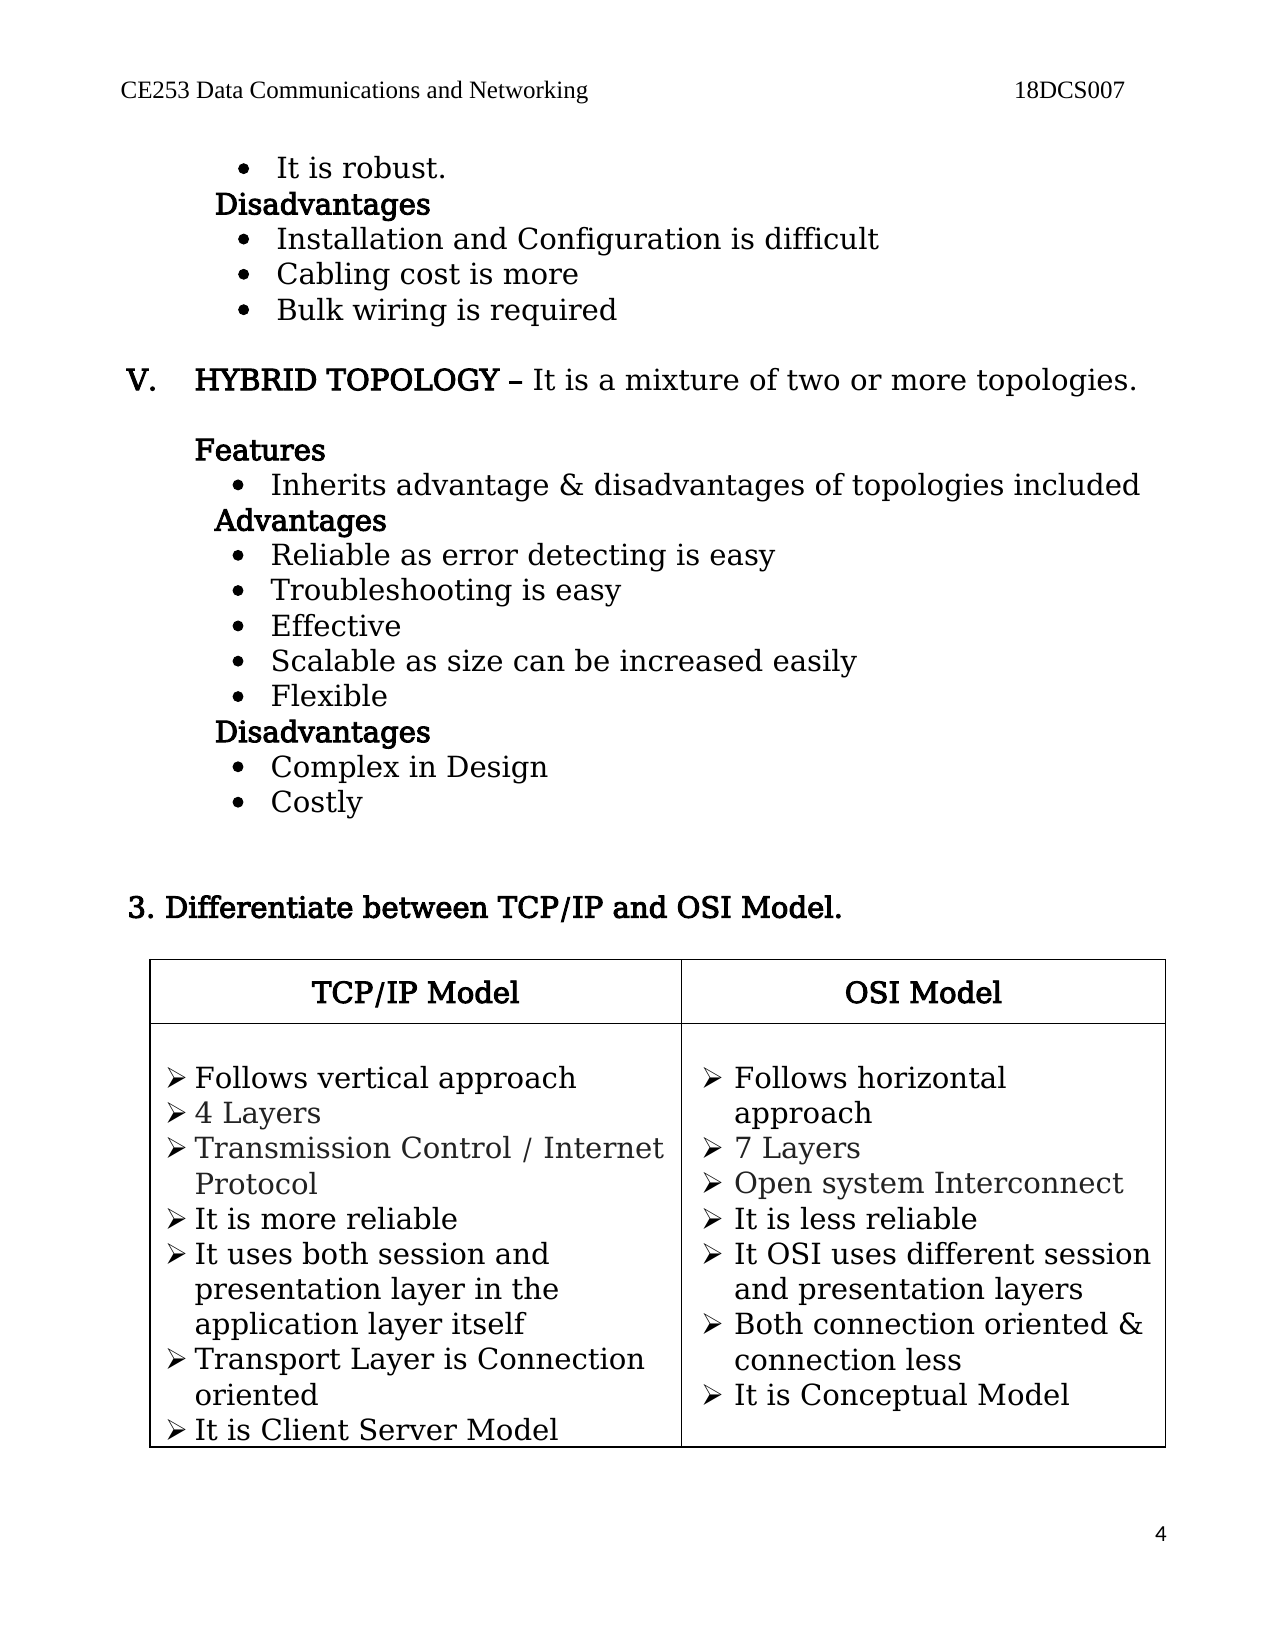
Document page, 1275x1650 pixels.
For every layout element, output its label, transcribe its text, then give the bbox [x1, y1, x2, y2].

text Disadvantages [150, 185, 1167, 220]
text Features [194, 431, 1167, 466]
text Advantages [150, 502, 1167, 537]
list Cabling cost is more [238, 256, 1167, 291]
list Costly [233, 783, 1167, 819]
list Differentiate between TCP/IP and OSI Model. [127, 889, 1167, 924]
text Disadvantages [150, 713, 1167, 748]
list Installation and Configuration is difficult [238, 220, 1167, 256]
list Bulk wiring is required [238, 291, 1167, 326]
table_header TCP/IP Model [151, 960, 681, 1023]
list Troubleshooting is easy [233, 572, 1167, 607]
list Inherits advantage & disadvantages of topologies included [233, 466, 1167, 502]
list Complex in Design [233, 748, 1167, 783]
list Scalable as size can be increased easily [233, 642, 1167, 678]
list Flexible [233, 678, 1167, 713]
table_cell Follows horizontal approach 7 Layers Open system Interconnect It is less reliable It OSI uses different session and presentation layers Both connection oriented & connection less It is Conceptual Model [682, 1024, 1165, 1446]
list HYBRID TOPOLOGY – It is a mixture of two or more topologies. [157, 361, 1167, 396]
table_header OSI Model [682, 960, 1165, 1023]
list It is robust. [238, 150, 1167, 185]
list Reliable as error detecting is easy [233, 537, 1167, 572]
table_cell Follows vertical approach 4 Layers Transmission Control / Internet Protocol It is more reliable It uses both session and presentation layer in the application layer itself Transport Layer is Connection oriented It is Client Server Model [151, 1024, 681, 1446]
list Effective [233, 607, 1167, 642]
